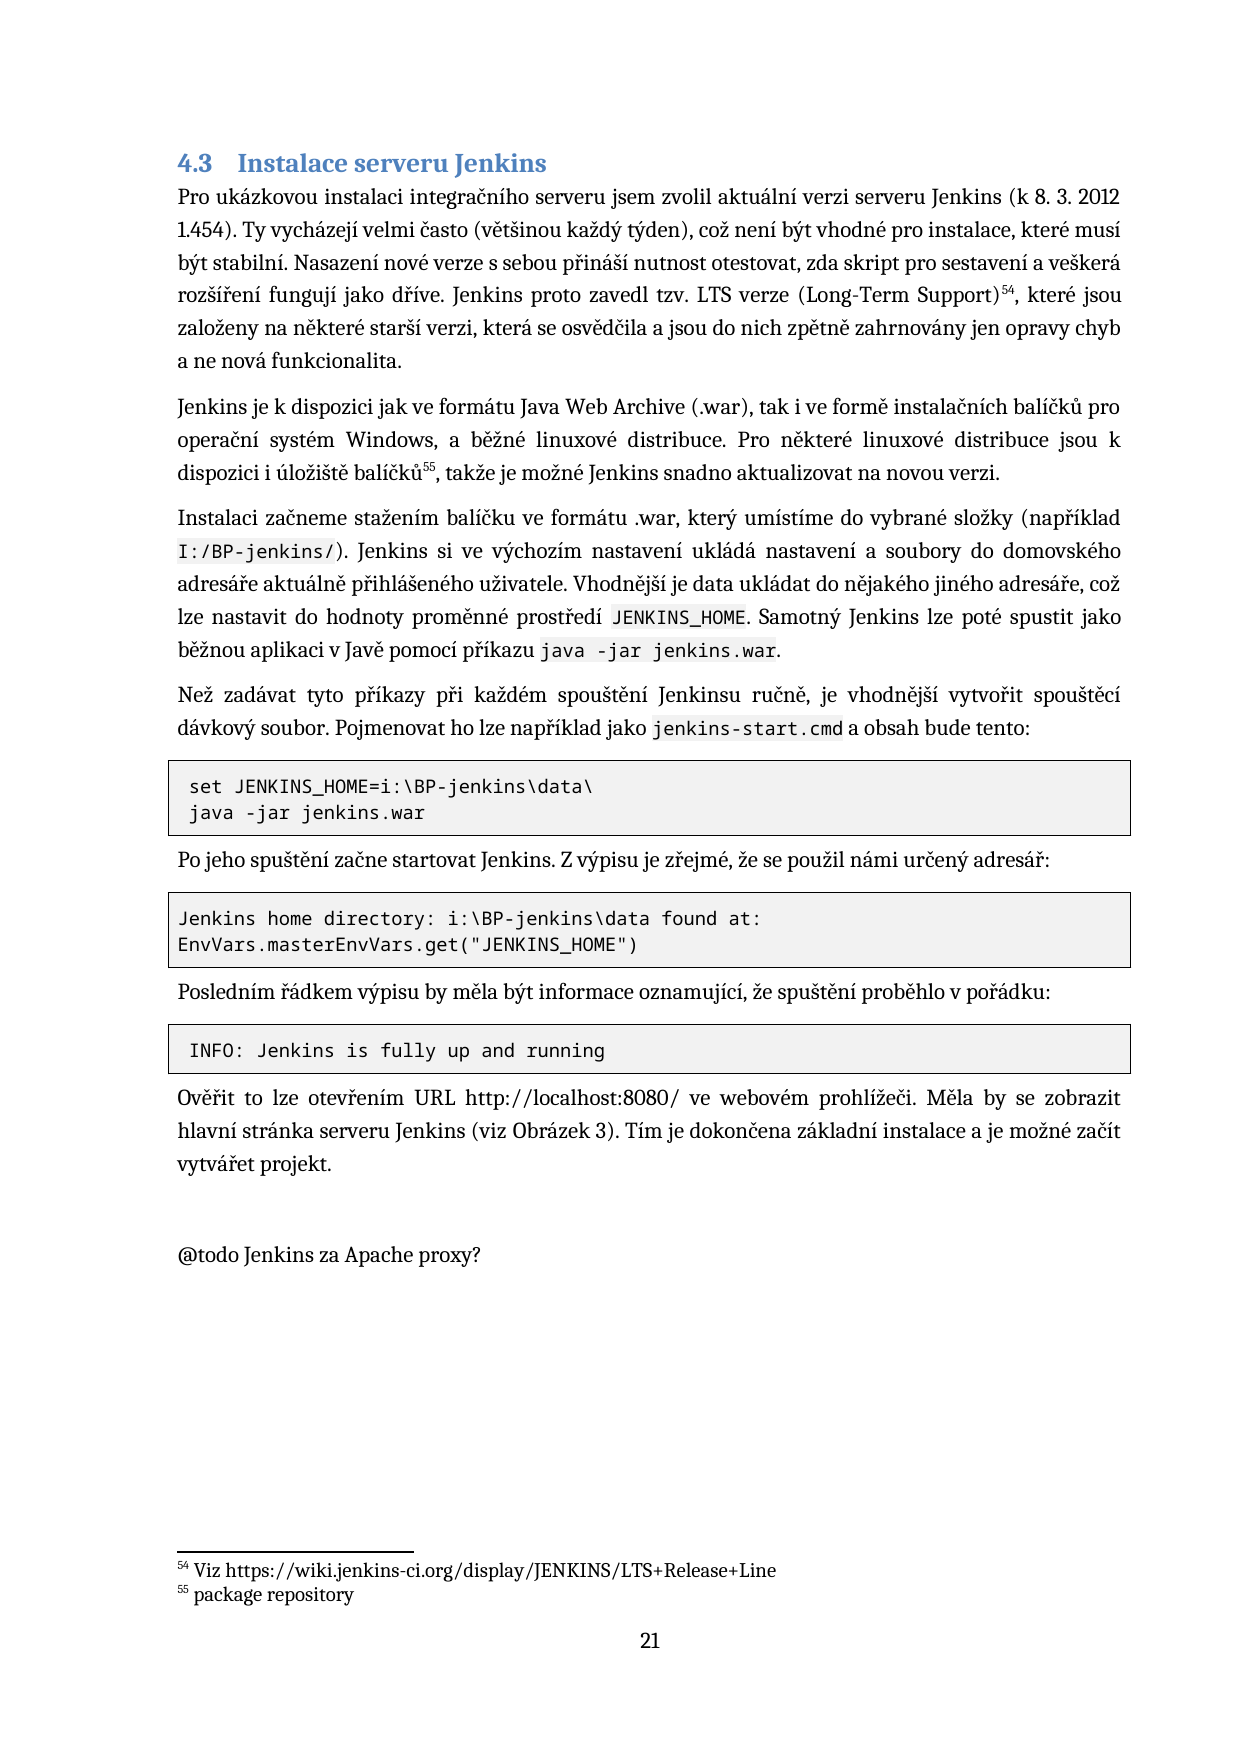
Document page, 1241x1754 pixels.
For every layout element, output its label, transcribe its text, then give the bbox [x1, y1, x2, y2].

text Instalaci začneme stažením balíčku ve formátu .war, který umístíme do vybrané složky (například I:/BP-jenkins/). Jenkins si ve výchozím nastavení ukládá nastavení a soubory do domovského adresáře aktuálně přihlášeného uživatele. Vhodnější je data ukládat do nějakého jiného adresáře, což lze nastavit do hodnoty proměnné prostředí JENKINS_HOME. Samotný Jenkins lze poté spustit jako běžnou aplikaci v Javě pomocí příkazu java -jar jenkins.war. [177, 505, 1122, 663]
text Ověřit to lze otevřením URL http://localhost:8080/ ve webovém prohlížeči. Měla by se zobrazit hlavní stránka serveru Jenkins (viz Obrázek 3). Tím je dokončena základní instalace a je možné začít vytvářet projekt. [177, 1085, 1122, 1177]
text Po jeho spuštění začne startovat Jenkins. Z výpisu je zřejmé, že se použil námi určený adresář: [177, 847, 1122, 873]
text Než zadávat tyto příkazy při každém spouštění Jenkinsu ručně, je vhodnější vytvořit spouštěcí dávkový soubor. Pojmenovat ho lze například jako jenkins-start.cmd a obsah bude tento: [177, 682, 1122, 741]
text @todo Jenkins za Apache proxy? [177, 1241, 1122, 1268]
text java -jar jenkins.war [169, 786, 1130, 835]
text set JENKINS_HOME=i:\BP-jenkins\data\ [169, 761, 1130, 786]
text INFO: Jenkins is fully up and running [169, 1025, 1130, 1073]
text Jenkins je k dispozici jak ve formátu Java Web Archive (.war), tak i ve formě instalačních balíčků pro operační systém Windows, a běžné linuxové distribuce. Pro některé linuxové distribuce jsou k dispozici i úložiště balíčků, takže je možné Jenkins snadno aktualizovat na novou verzi. [177, 393, 1122, 486]
text Pro ukázkovou instalaci integračního serveru jsem zvolil aktuální verzi serveru Jenkins (k 8. 3. 2012 1.454). Ty vycházejí velmi často (většinou každý týden), což není být vhodné pro instalace, které musí být stabilní. Nasazení nové verze s sebou přináší nutnost otestovat, zda skript pro sestavení a veškerá rozšíření fungují jako dříve. Jenkins proto zavedl tzv. LTS verze (Long-Term Support), které jsou založeny na některé starší verzi, která se osvědčila a jsou do nich zpětně zahrnovány jen opravy chyb a ne nová funkcionalita. [177, 183, 1122, 374]
text Posledním řádkem výpisu by měla být informace oznamující, že spuštění proběhlo v pořádku: [177, 978, 1122, 1005]
text Jenkins home directory: i:\BP-jenkins\data found at: EnvVars.masterEnvVars.get("JENKINS_HOME") [169, 893, 1130, 967]
subtitle Instalace serveru Jenkins [177, 148, 1122, 179]
